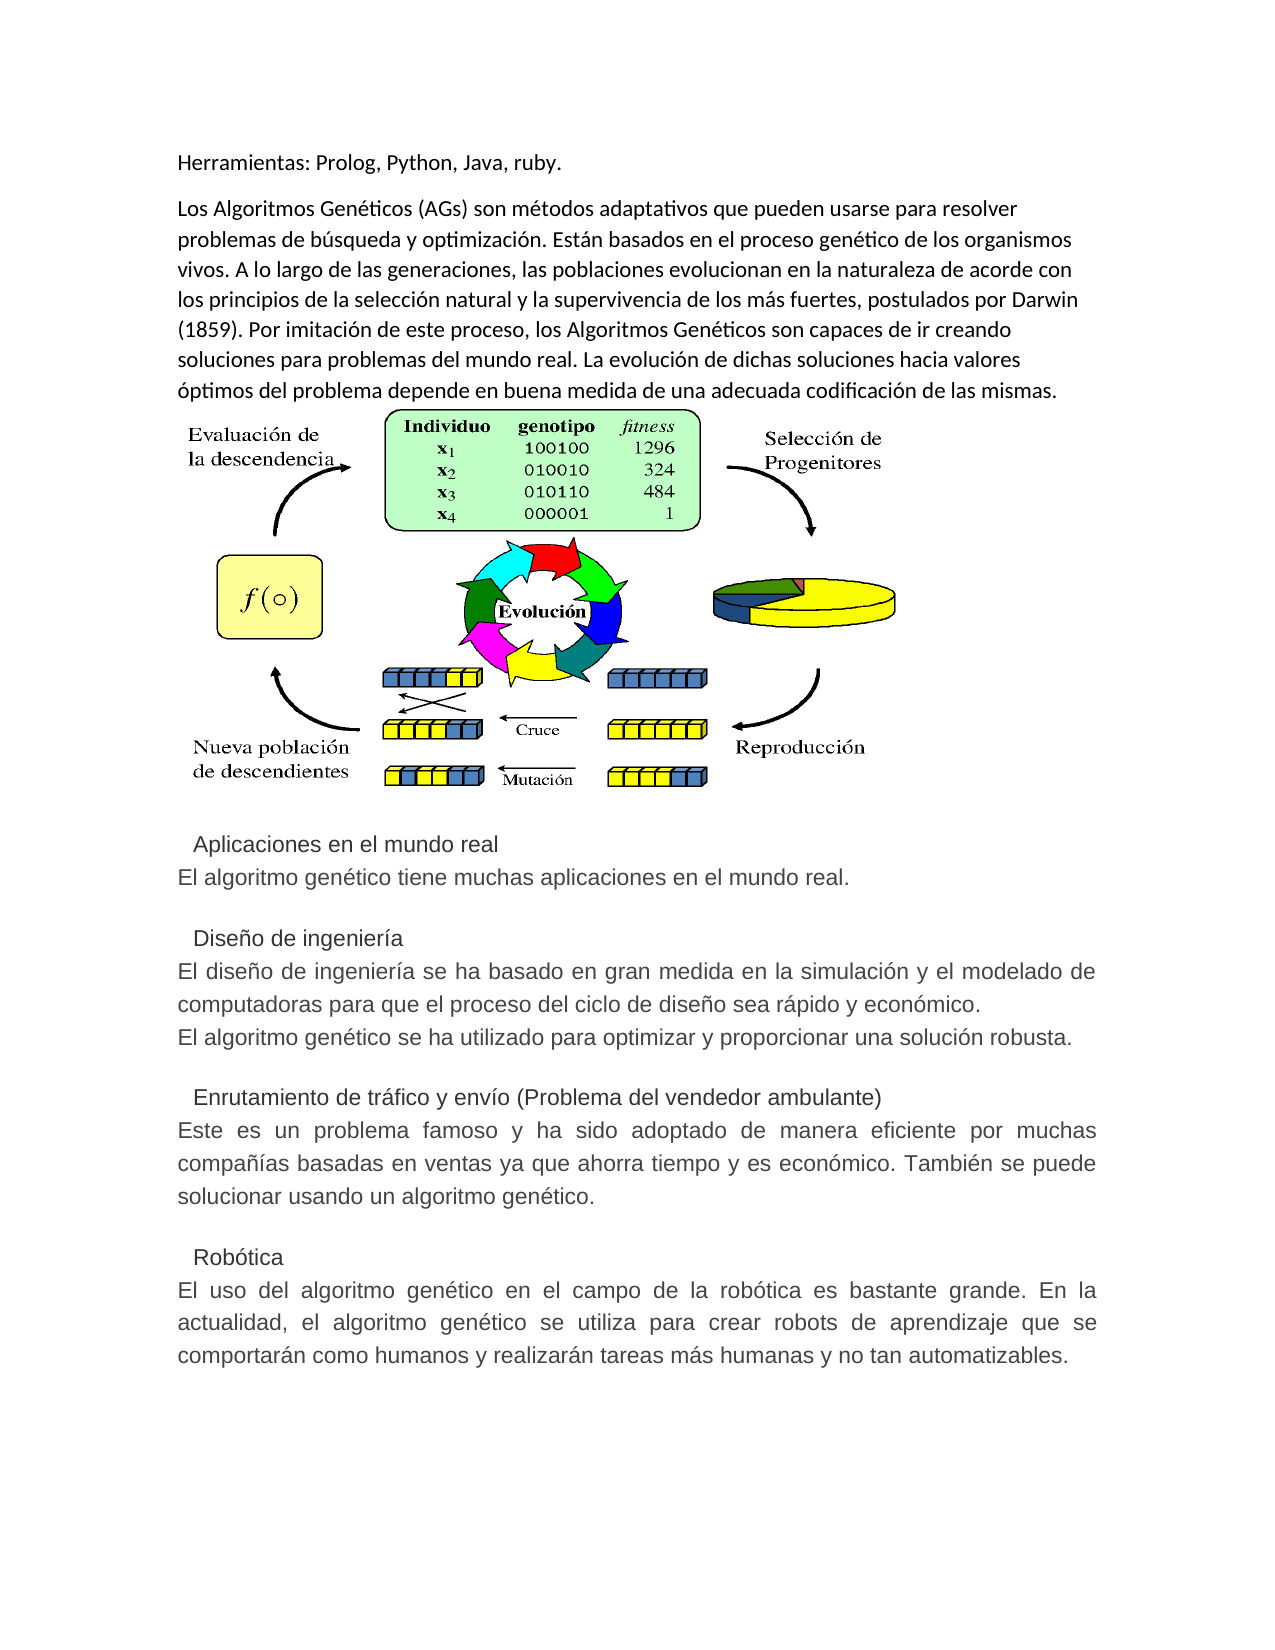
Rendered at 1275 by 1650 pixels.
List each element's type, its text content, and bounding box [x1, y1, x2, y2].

text El uso del algoritmo genético en el campo de la robótica es bastante grande. En la actualidad, el algoritmo genético se utiliza para crear robots de aprendizaje que se comportarán como humanos y realizarán tareas más humanas y no tan automatizables. [177, 1270, 1098, 1368]
subtitle Diseño de ingeniería [193, 904, 1082, 951]
subtitle Enrutamiento de tráfico y envío (Problema del vendedor ambulante) [193, 1064, 1082, 1111]
text Este es un problema famoso y ha sido adoptado de manera eficiente por muchas compañías basadas en ventas ya que ahorra tiempo y es económico. También se puede solucionar usando un algoritmo genético. [177, 1111, 1098, 1209]
text El algoritmo genético tiene muchas aplicaciones en el mundo real. [177, 858, 1098, 890]
text Herramientas: Prolog, Python, Java, ruby. [177, 148, 1098, 176]
text El diseño de ingeniería se ha basado en gran medida en la simulación y el modelado de computadoras para que el proceso del ciclo de diseño sea rápido y económico. [177, 951, 1098, 1017]
subtitle Robótica [193, 1223, 1082, 1270]
text El algoritmo genético se ha utilizado para optimizar y proporcionar una solución robusta. [177, 1017, 1098, 1050]
subtitle Aplicaciones en el mundo real [193, 811, 1082, 858]
picture [177, 406, 906, 792]
